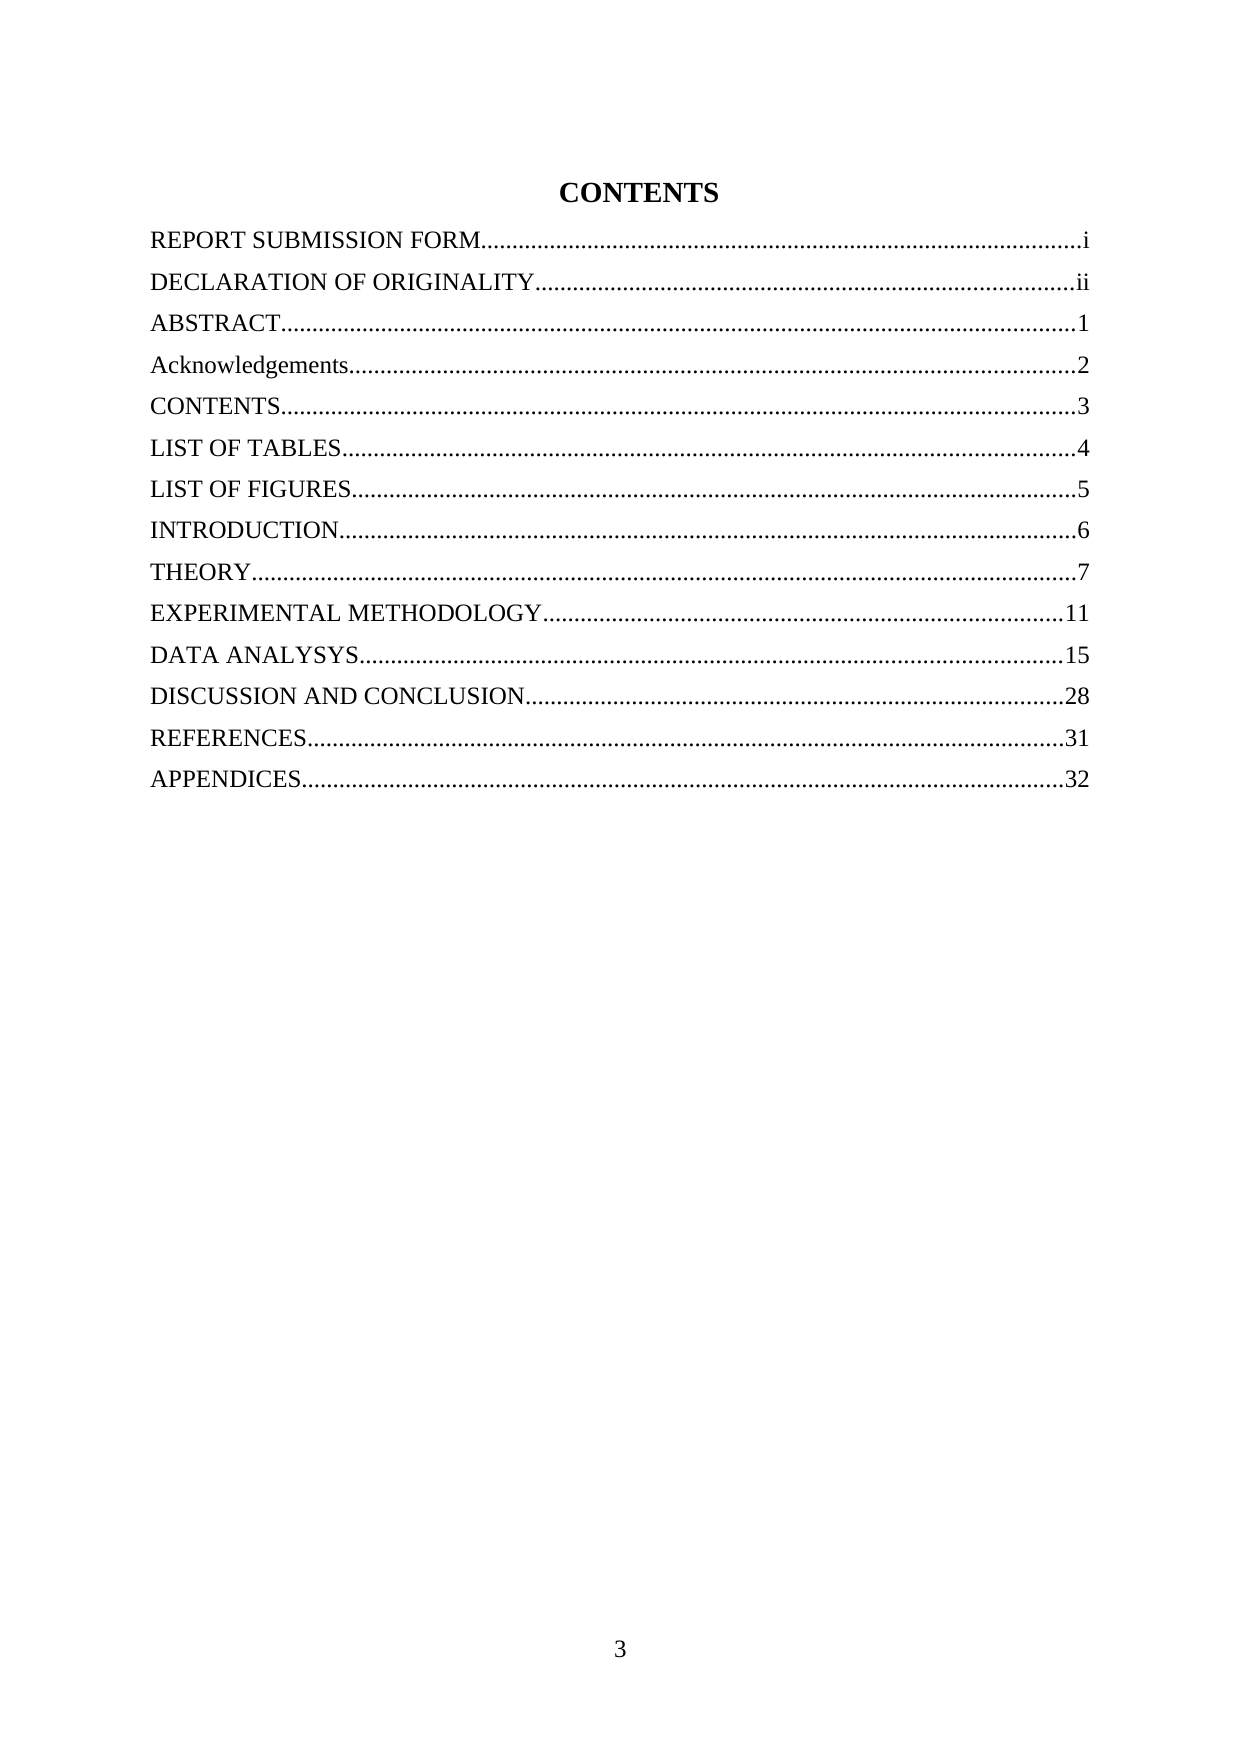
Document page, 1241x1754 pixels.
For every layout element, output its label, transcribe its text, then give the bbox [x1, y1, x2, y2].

subtitle CONTENTS [187, 175, 1090, 208]
